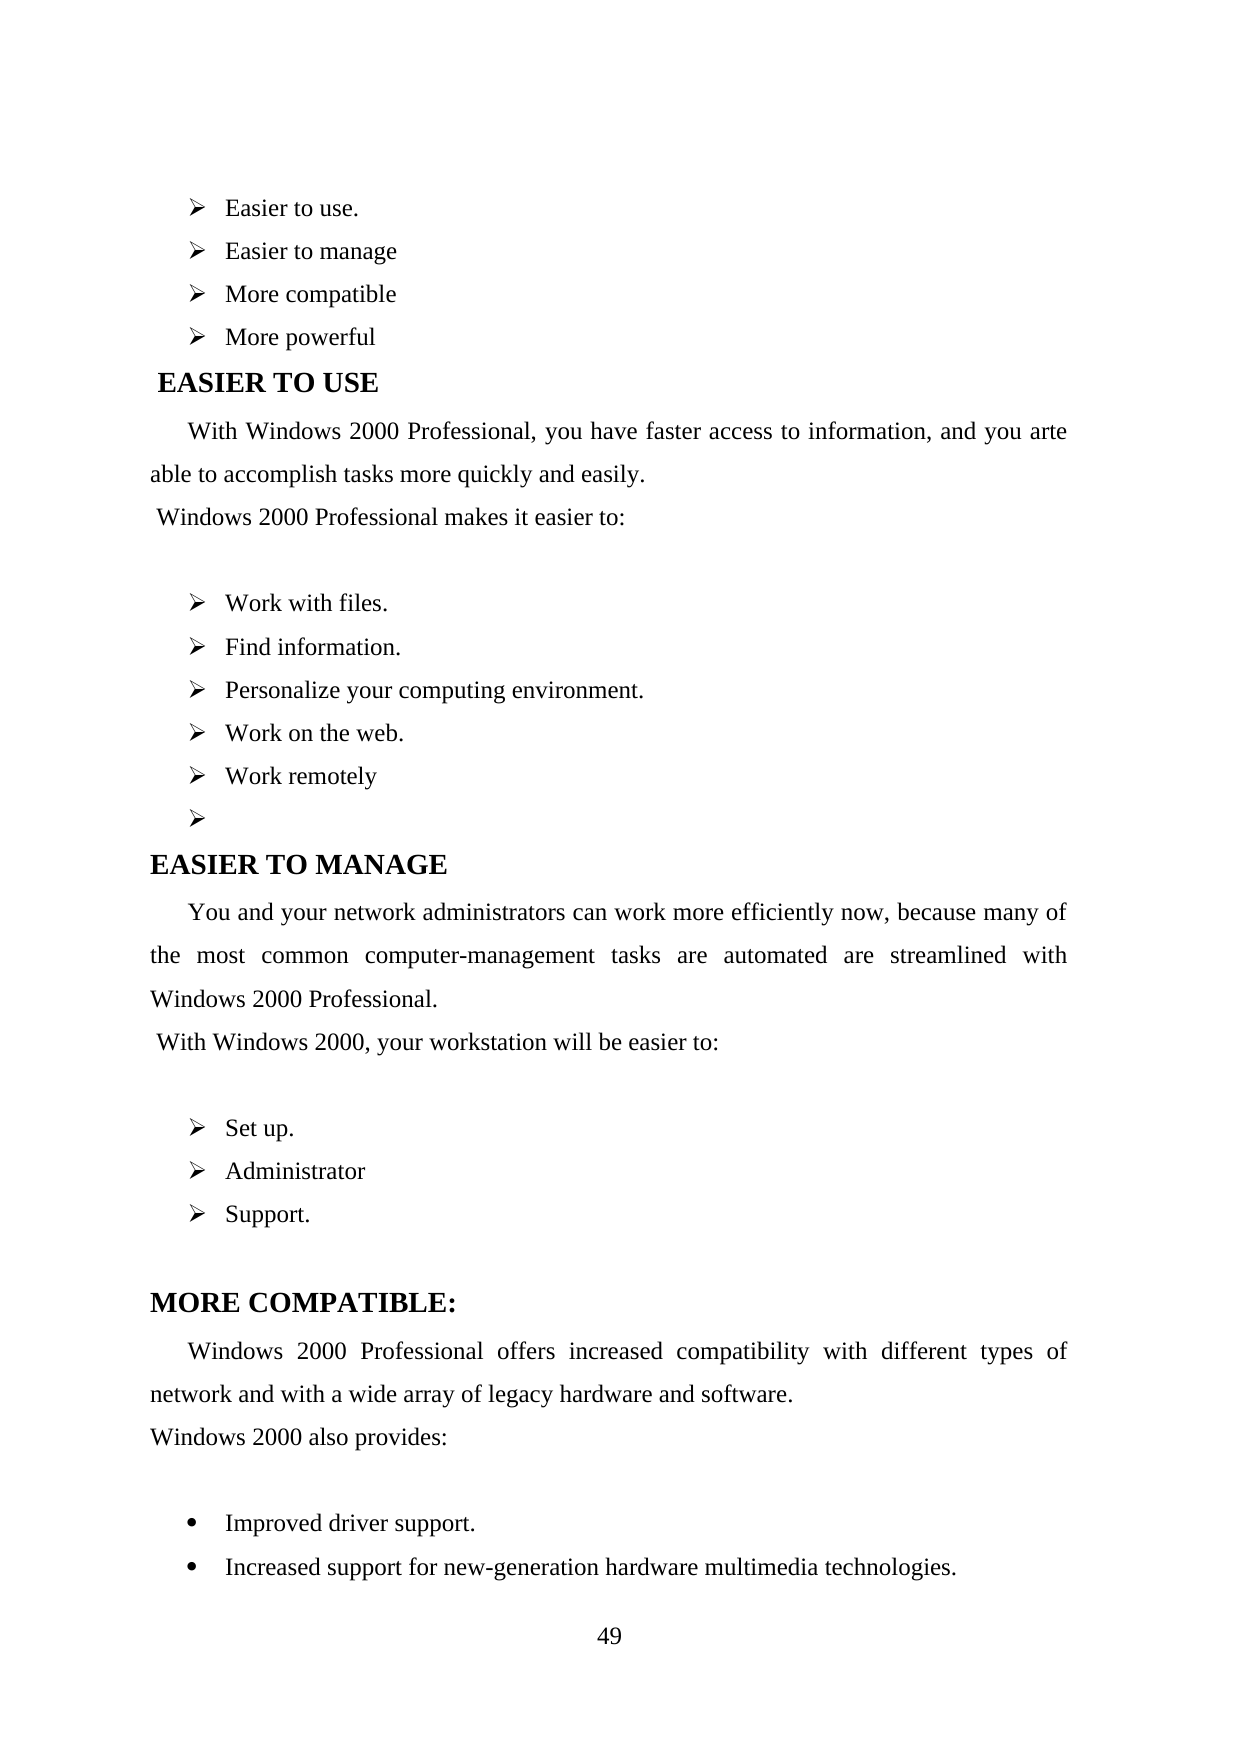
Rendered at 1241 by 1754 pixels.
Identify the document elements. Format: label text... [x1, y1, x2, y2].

text Windows 2000 also provides: [150, 1422, 1068, 1451]
list Find information. [187, 632, 1068, 660]
list Set up. [187, 1113, 1068, 1142]
list Administrator [187, 1156, 1068, 1185]
list Easier to use. [187, 193, 1068, 222]
list Increased support for new-generation hardware multimedia technologies. [187, 1552, 1068, 1580]
text Windows 2000 Professional makes it easier to: [150, 502, 1068, 531]
list Easier to manage [187, 236, 1068, 265]
text With Windows 2000 Professional, you have faster access to information, and you arte able to accomplish tasks more quickly and easily. [150, 416, 1068, 488]
text Easier to manage [150, 847, 1068, 881]
list Support. [187, 1199, 1068, 1228]
list More powerful [187, 322, 1068, 351]
list Work with files. [187, 588, 1068, 617]
list Work on the web. [187, 718, 1068, 747]
text Windows 2000 Professional offers increased compatibility with different types of network and with a wide array of legacy hardware and software. [150, 1336, 1068, 1408]
list Work remotely [187, 761, 1068, 790]
text You and your network administrators can work more efficiently now, because many of the most common computer-management tasks are automated are streamlined with Windows 2000 Professional. [150, 897, 1068, 1012]
list Improved driver support. [187, 1508, 1068, 1537]
text Easier to use [150, 366, 1068, 399]
list More compatible [187, 279, 1068, 308]
list Personalize your computing environment. [187, 675, 1068, 703]
text More Compatible: [150, 1286, 1068, 1319]
text With Windows 2000, your workstation will be easier to: [150, 1027, 1068, 1056]
